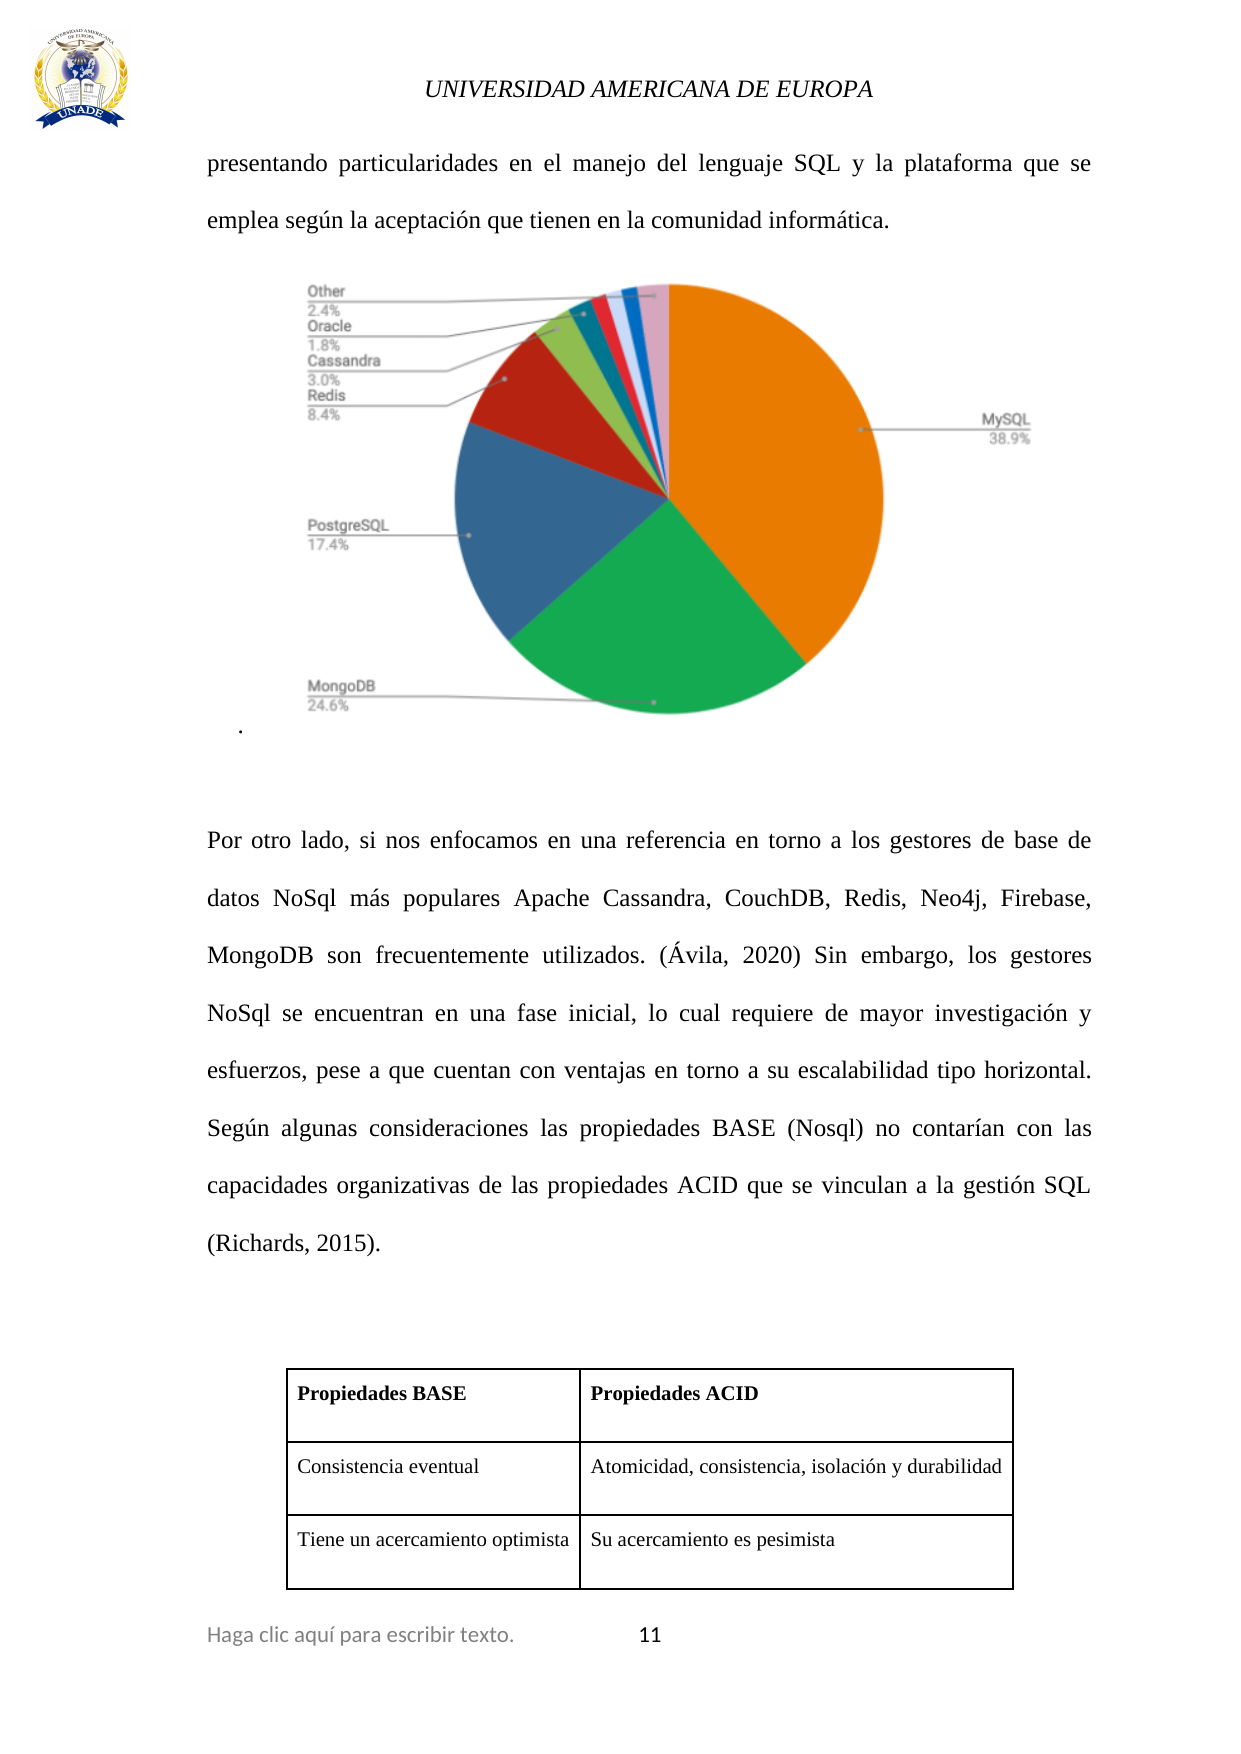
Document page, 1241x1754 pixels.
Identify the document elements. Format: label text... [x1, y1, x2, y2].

text Por otro lado, si nos enfocamos en una referencia en torno a los gestores de base de datos NoSql más populares Apache Cassandra, CouchDB, Redis, Neo4j, Firebase, MongoDB son frecuentemente utilizados. (Ávila, 2020) Sin embargo, los gestores NoSql se encuentran en una fase inicial, lo cual requiere de mayor investigación y esfuerzos, pese a que cuentan con ventajas en torno a su escalabilidad tipo horizontal. Según algunas consideraciones las propiedades BASE (Nosql) no contarían con las capacidades organizativas de las propiedades ACID que se vinculan a la gestión SQL (Richards, 2015). [207, 825, 1092, 1257]
table_header Propiedades ACID [581, 1370, 1012, 1441]
table_cell Tiene un acercamiento optimista [288, 1516, 579, 1588]
table_header Propiedades BASE [288, 1370, 579, 1441]
picture [29, 27, 133, 131]
table_cell Su acercamiento es pesimista [581, 1516, 1012, 1588]
table_cell Consistencia eventual [288, 1443, 579, 1514]
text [207, 148, 1092, 234]
picture [250, 262, 1062, 734]
table_cell Atomicidad, consistencia, isolación y durabilidad [581, 1443, 1012, 1514]
